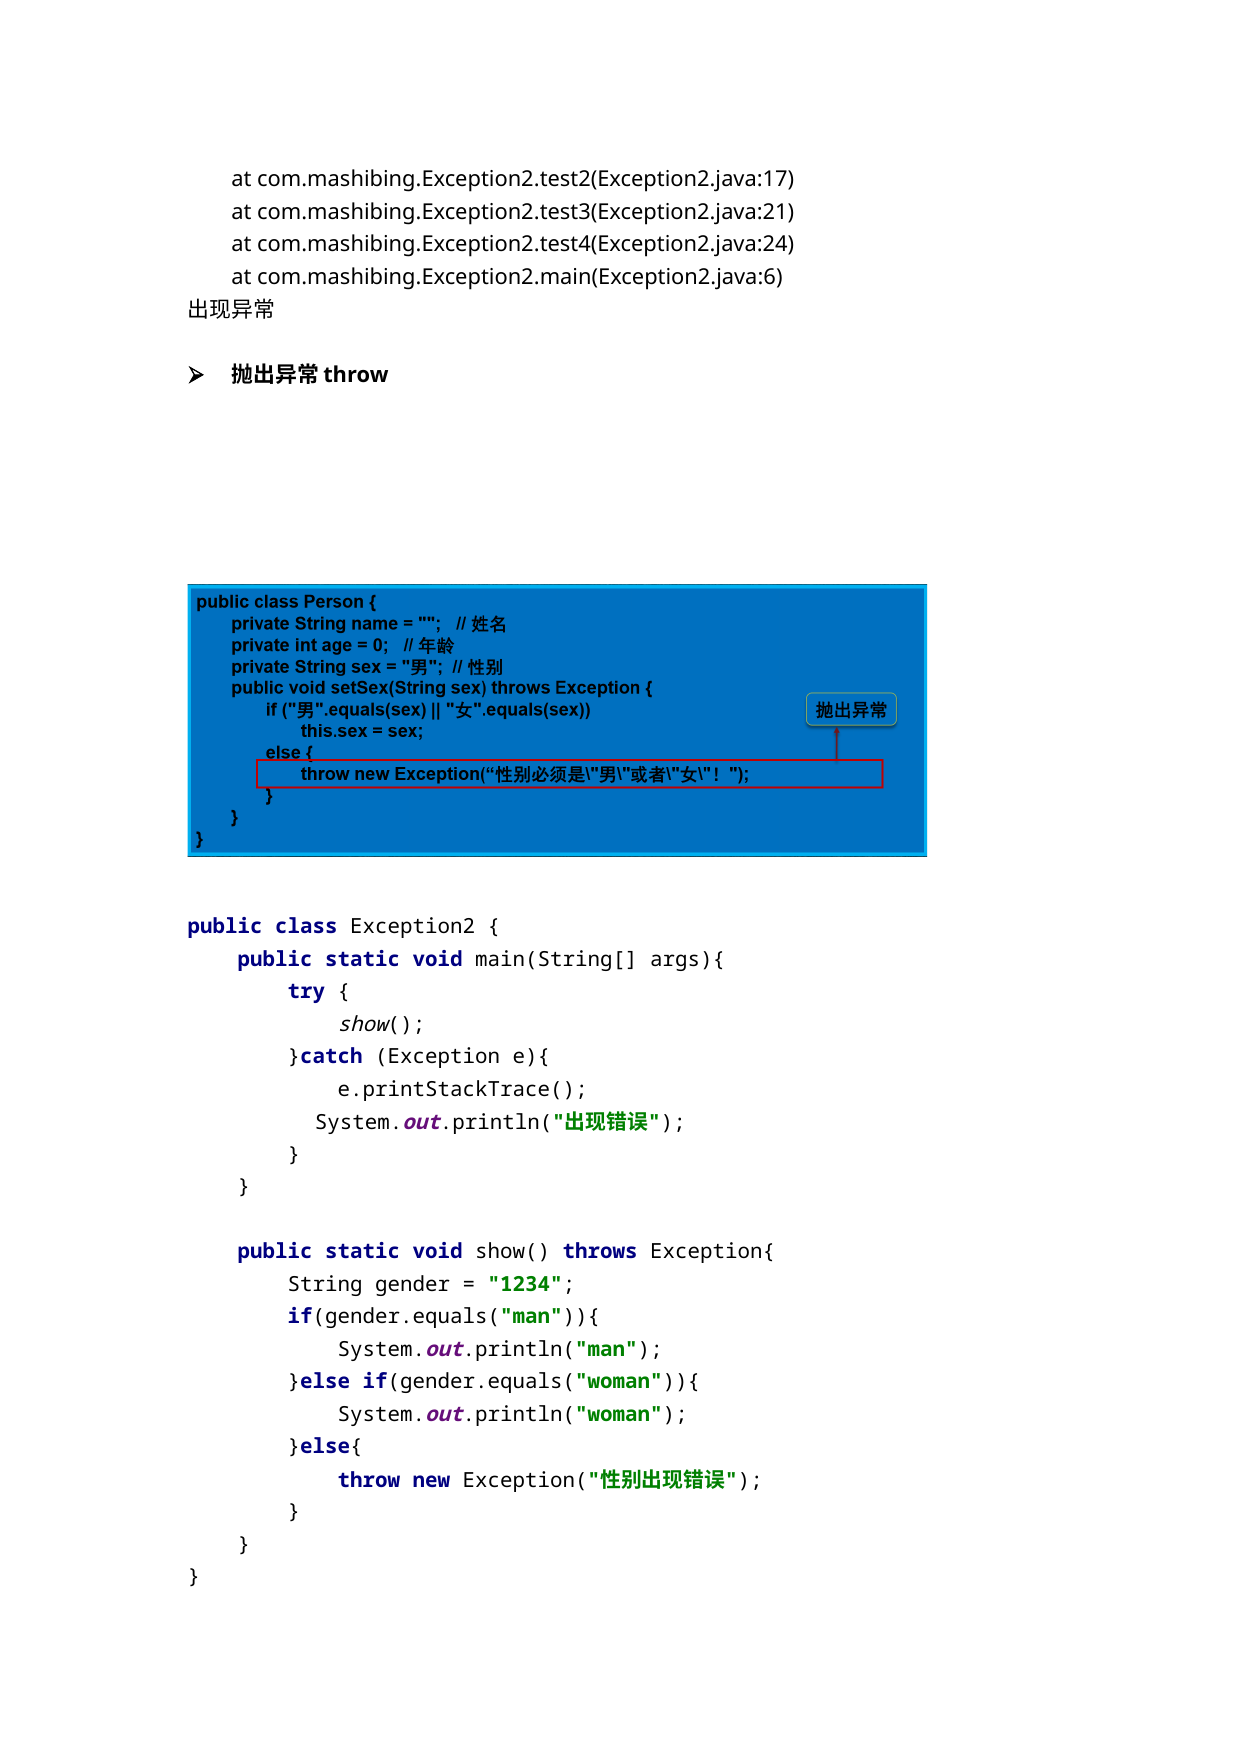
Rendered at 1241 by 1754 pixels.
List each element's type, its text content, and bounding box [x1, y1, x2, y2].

text public class Exception2 { public static void main(String[] args){ try { show(); }catch (Exception e){ e.printStackTrace(); [187, 909, 1053, 1104]
text } [187, 1559, 1053, 1592]
text at com.mashibing.Exception2.main(Exception2.java:6) [187, 259, 1053, 292]
text at com.mashibing.Exception2.test2(Exception2.java:17) [187, 162, 1053, 194]
list 抛出异常throw [187, 357, 1053, 389]
text 出现异常 [187, 292, 1053, 324]
text at com.mashibing.Exception2.test3(Exception2.java:21) [187, 194, 1053, 227]
text at com.mashibing.Exception2.test4(Exception2.java:24) [187, 227, 1053, 259]
text System.out.println("出现错误"); } } public static void show() throws Exception{ String gender = "1234"; if(gender.equals("man")){ System.out.println("man"); }else if(gender.equals("woman")){ System.out.println("woman"); }else{ throw new Exception("性别出现错误"); } } [187, 1104, 1053, 1559]
